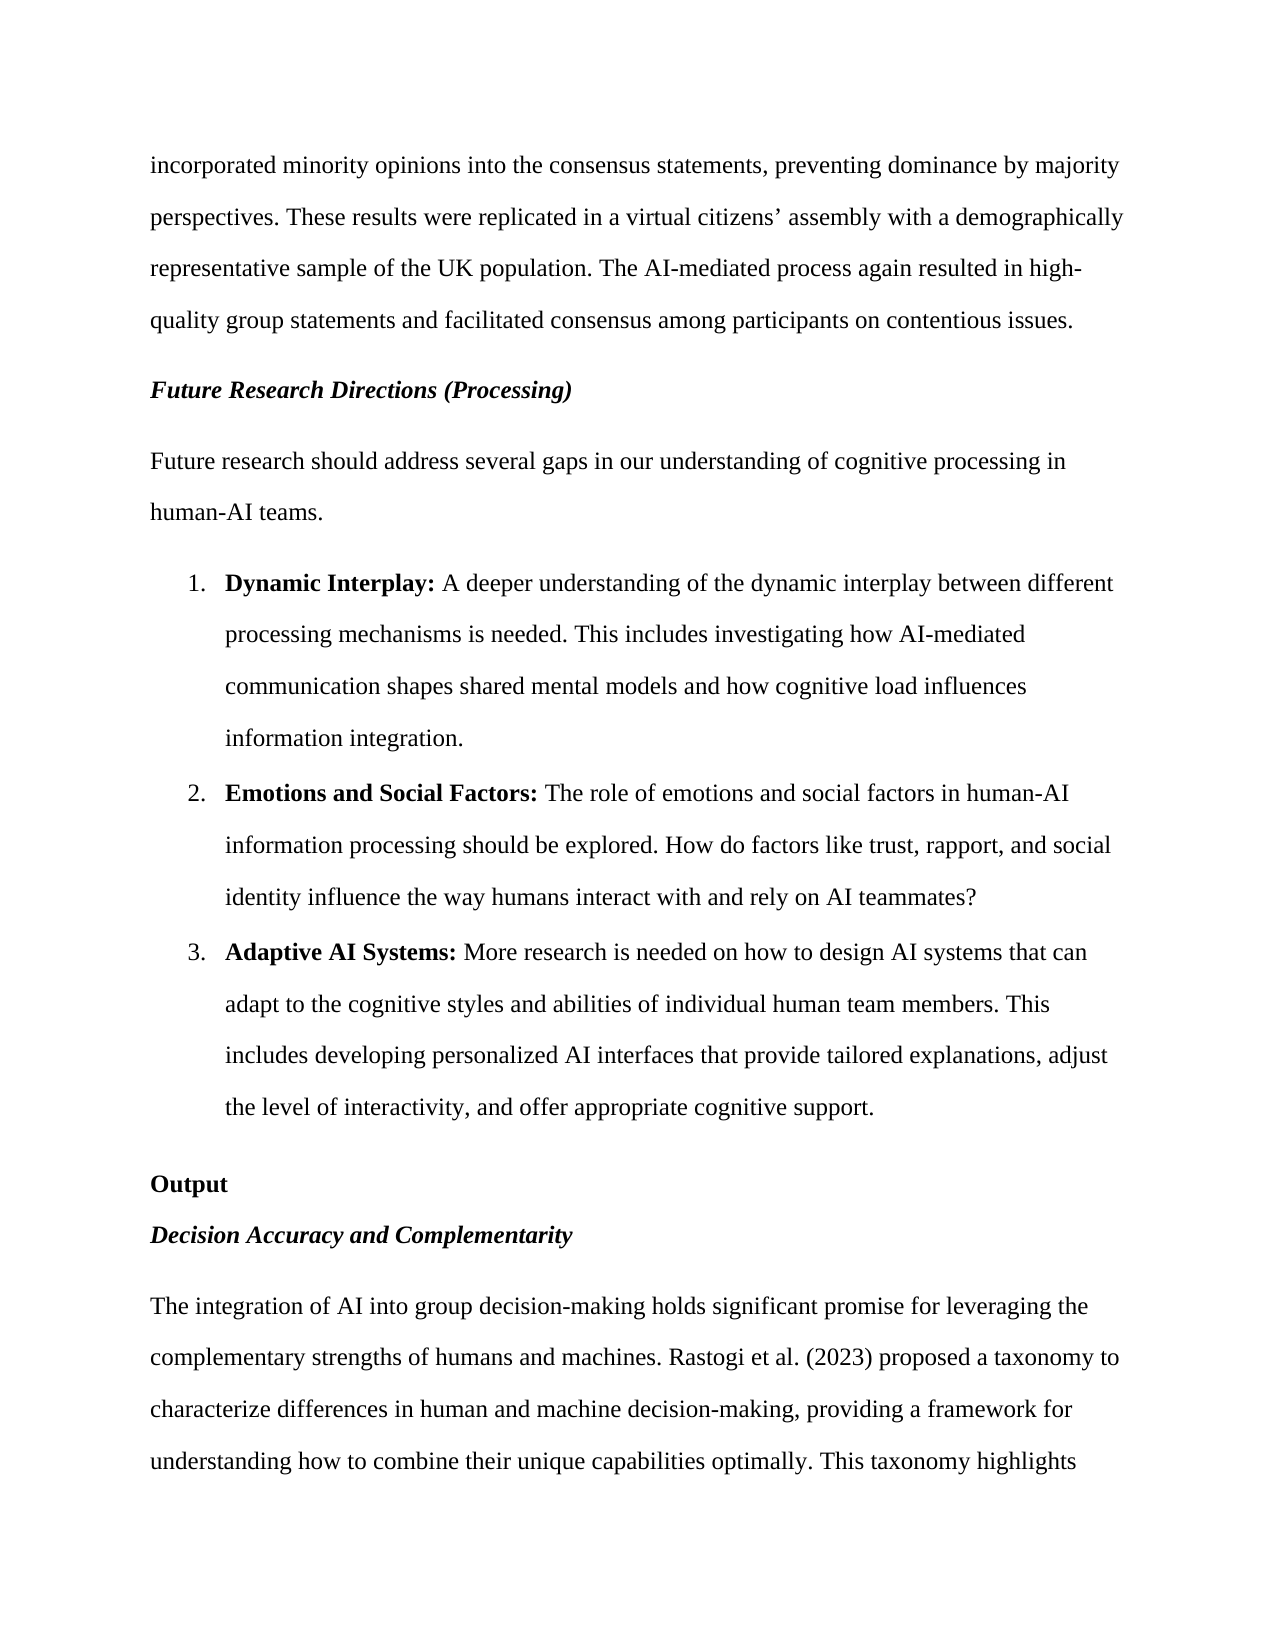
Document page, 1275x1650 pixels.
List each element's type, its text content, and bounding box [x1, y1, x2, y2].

list Emotions and Social Factors: The role of emotions and social factors in human-AI information processing should be explored. How do factors like trust, rapport, and social identity influence the way humans interact with and rely on AI teammates? [187, 778, 1125, 910]
subtitle Output [150, 1169, 1125, 1197]
subtitle Decision Accuracy and Complementarity [150, 1220, 1125, 1249]
text Future research should address several gaps in our understanding of cognitive processing in human-AI teams. [150, 446, 1125, 526]
subtitle Future Research Directions (Processing) [150, 375, 1125, 404]
list Dynamic Interplay: A deeper understanding of the dynamic interplay between different processing mechanisms is needed. This includes investigating how AI-mediated communication shapes shared mental models and how cognitive load influences information integration. [187, 568, 1125, 752]
list Adaptive AI Systems: More research is needed on how to design AI systems that can adapt to the cognitive styles and abilities of individual human team members. This includes developing personalized AI interfaces that provide tailored explanations, adjust the level of interactivity, and offer appropriate cognitive support. [187, 937, 1125, 1121]
